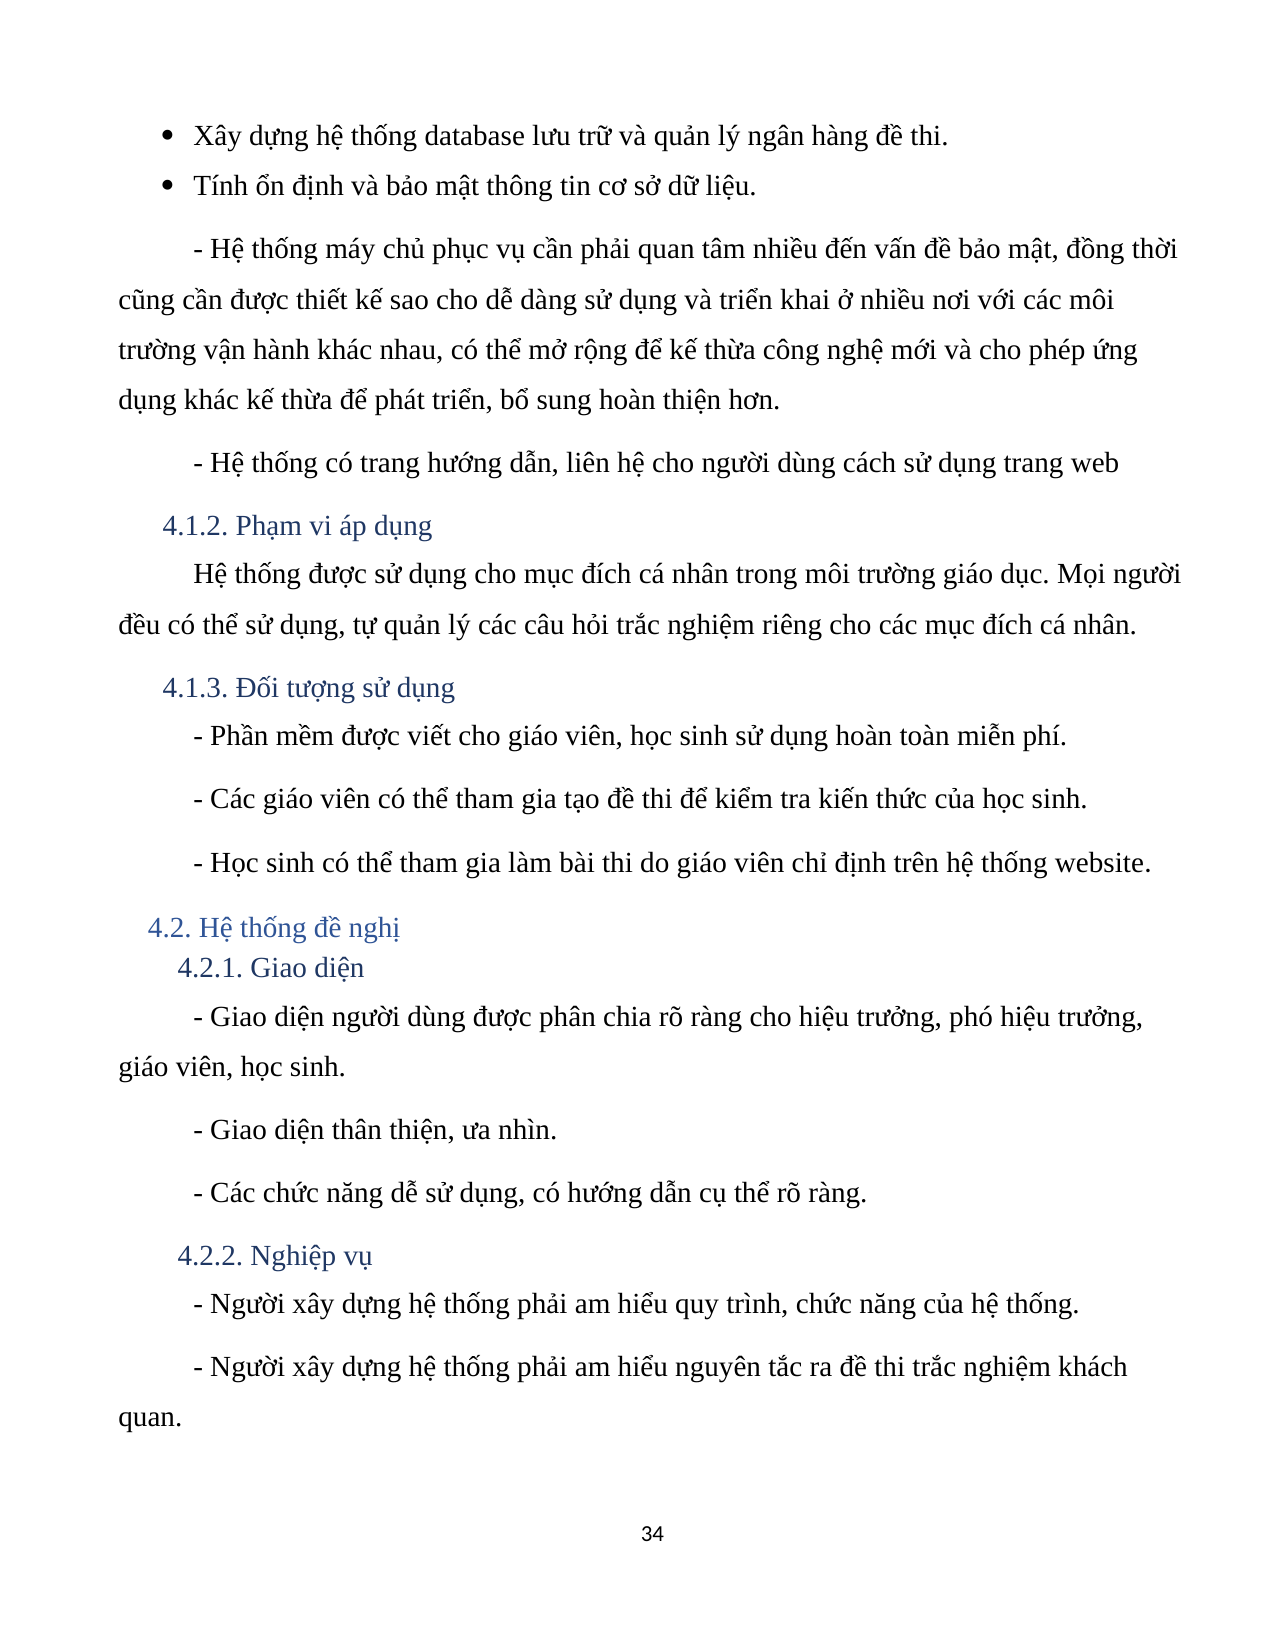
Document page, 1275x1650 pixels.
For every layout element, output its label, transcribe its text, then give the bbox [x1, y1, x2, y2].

list Xây dựng hệ thống database lưu trữ và quản lý ngân hàng đề thi. [148, 118, 1186, 152]
text - Người xây dựng hệ thống phải am hiểu nguyên tắc ra đề thi trắc nghiệm khách quan. [118, 1349, 1186, 1433]
text - Người xây dựng hệ thống phải am hiểu quy trình, chức năng của hệ thống. [118, 1286, 1186, 1320]
subtitle 4.1.3. Đối tượng sử dụng [162, 670, 1186, 703]
list Tính ổn định và bảo mật thông tin cơ sở dữ liệu. [148, 168, 1186, 202]
subtitle 4.2. Hệ thống đề nghị [148, 910, 1186, 943]
text - Học sinh có thể tham gia làm bài thi do giáo viên chỉ định trên hệ thống website. [118, 844, 1186, 880]
subtitle 4.1.2. Phạm vi áp dụng [162, 508, 1186, 542]
text - Các chức năng dễ sử dụng, có hướng dẫn cụ thể rõ ràng. [118, 1175, 1186, 1208]
text - Giao diện người dùng được phân chia rõ ràng cho hiệu trưởng, phó hiệu trưởng, giáo viên, học sinh. [118, 999, 1186, 1083]
text - Các giáo viên có thể tham gia tạo đề thi để kiểm tra kiến thức của học sinh. [118, 781, 1186, 815]
text - Hệ thống máy chủ phục vụ cần phải quan tâm nhiều đến vấn đề bảo mật, đồng thời cũng cần được thiết kế sao cho dễ dàng sử dụng và triển khai ở nhiều nơi với các môi trường vận hành khác nhau, có thể mở rộng để kế thừa công nghệ mới và cho phép ứng dụng khác kế thừa để phát triển, bổ sung hoàn thiện hơn. [118, 231, 1186, 416]
text - Phần mềm được viết cho giáo viên, học sinh sử dụng hoàn toàn miễn phí. [118, 718, 1186, 752]
subtitle 4.2.1. Giao diện [177, 950, 1186, 984]
text - Hệ thống có trang hướng dẫn, liên hệ cho người dùng cách sử dụng trang web [118, 445, 1186, 479]
text Hệ thống được sử dụng cho mục đích cá nhân trong môi trường giáo dục. Mọi người đều có thể sử dụng, tự quản lý các câu hỏi trắc nghiệm riêng cho các mục đích cá nhân. [118, 557, 1186, 641]
text - Giao diện thân thiện, ưa nhìn. [118, 1112, 1186, 1146]
subtitle 4.2.2. Nghiệp vụ [177, 1238, 1186, 1271]
